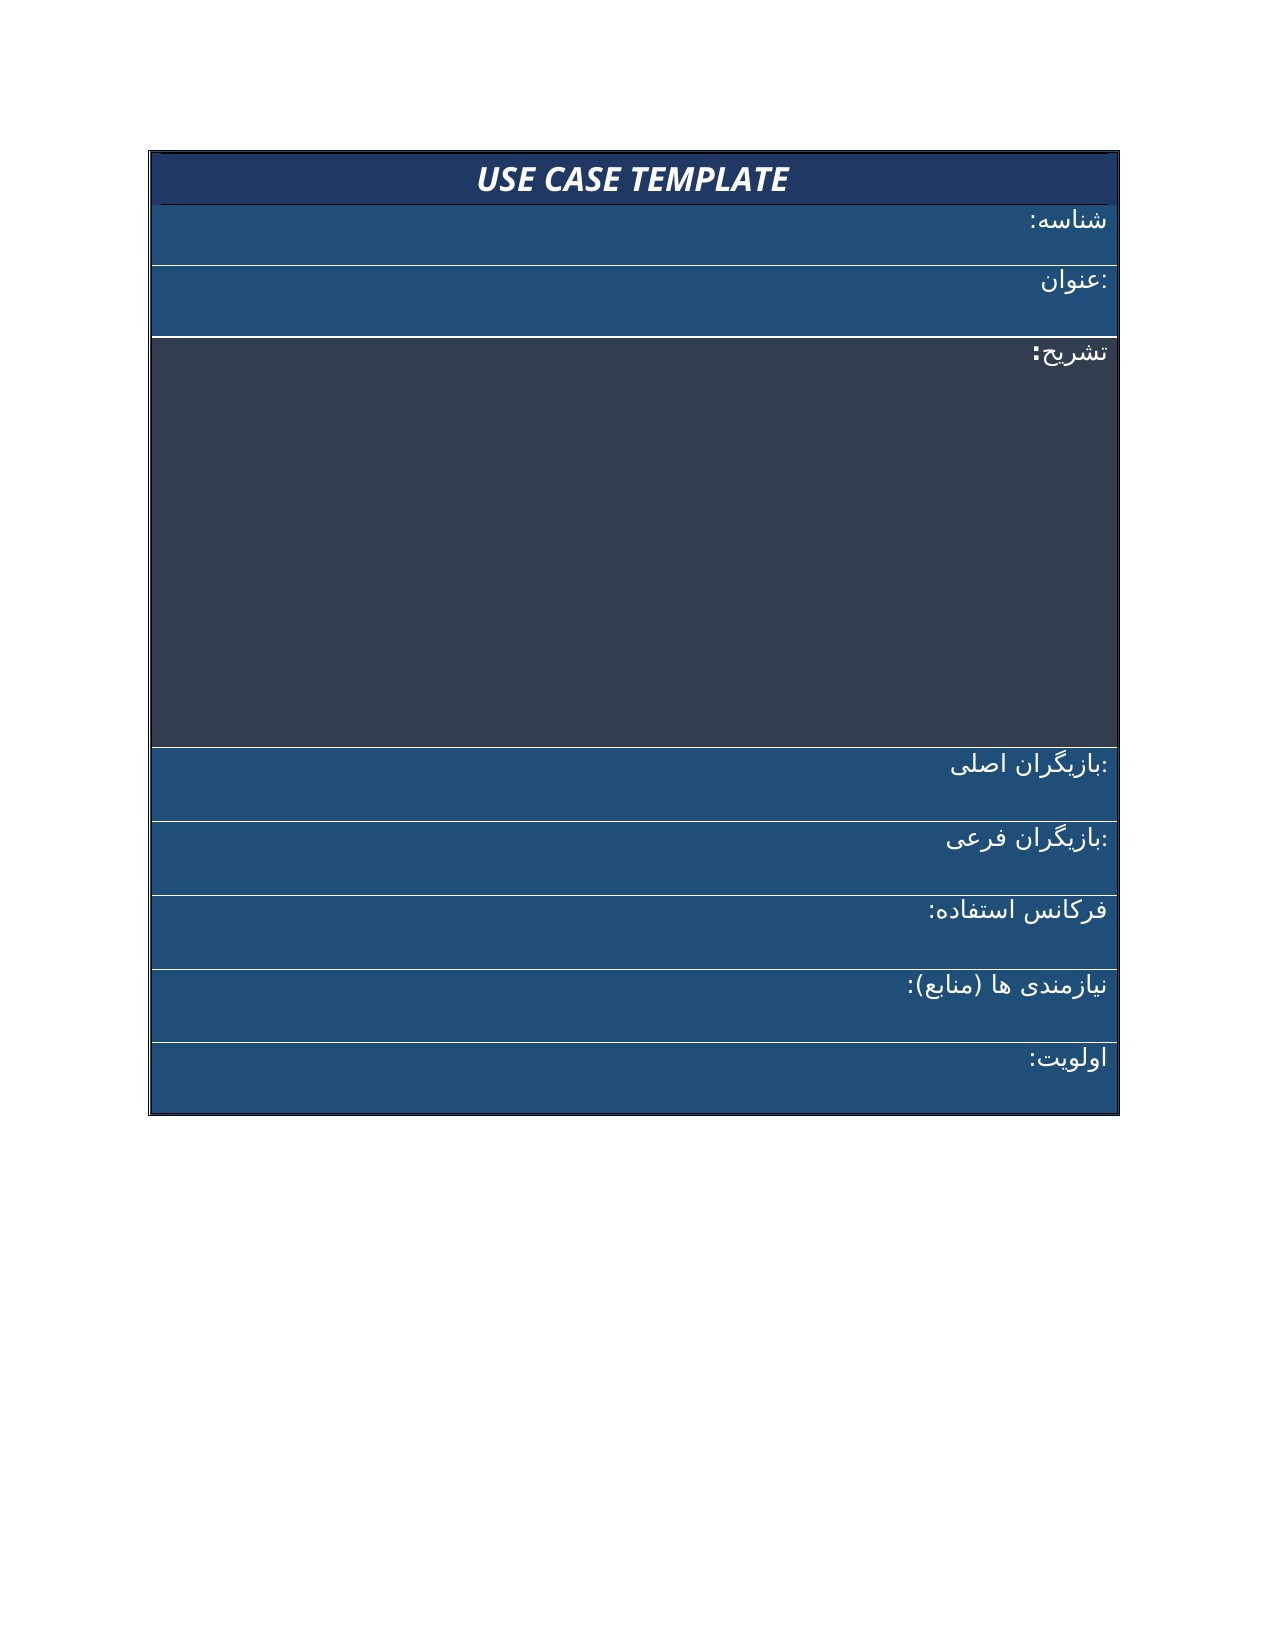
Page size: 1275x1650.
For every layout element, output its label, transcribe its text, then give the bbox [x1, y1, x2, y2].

table_header USE CASE TEMPLATE شناسه: [152, 205, 1117, 264]
table_cell اولویت: [152, 1043, 1117, 1113]
table_cell فرکانس استفاده: [152, 896, 1117, 969]
table_cell بازیگران اصلی: [152, 748, 1117, 821]
table_cell تشریح:‌ [152, 338, 1117, 747]
table_cell عنوان: [152, 266, 1117, 336]
table_cell نیازمندی ها (منابع): [152, 970, 1117, 1042]
table_cell بازیگران فرعی: [152, 822, 1117, 894]
